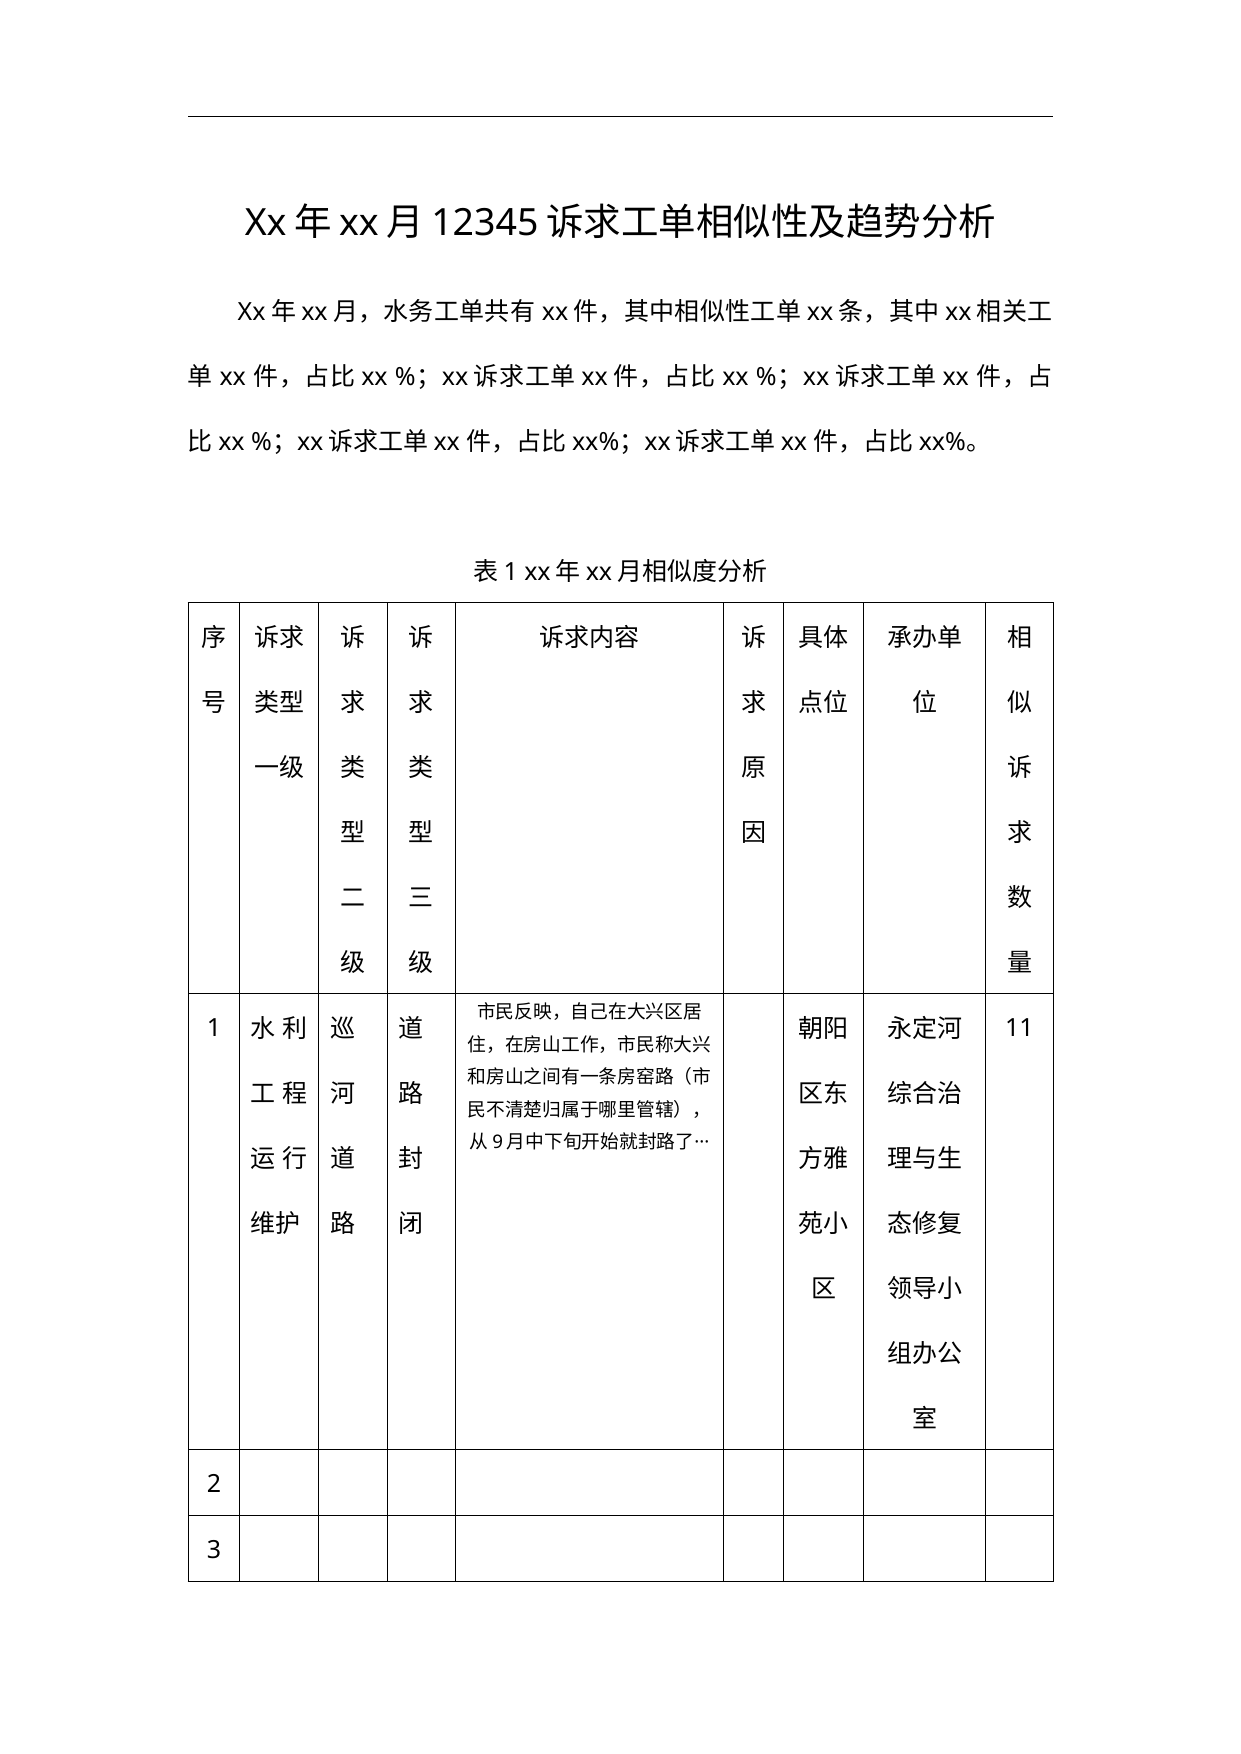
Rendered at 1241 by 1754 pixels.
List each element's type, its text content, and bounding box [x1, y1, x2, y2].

table_cell [864, 1450, 985, 1515]
table_cell [388, 1450, 455, 1515]
table_header 具体点位 [784, 603, 863, 993]
subtitle Xx年xx月12345诉求工单相似性及趋势分析 [187, 187, 1053, 252]
table_cell 永定河综合治理与生态修复领导小组办公室 [864, 994, 985, 1449]
table_header 诉求类型三级 [388, 603, 455, 993]
table_header 诉求类型一级 [240, 603, 318, 993]
table_cell [319, 1450, 387, 1515]
table_header 相似诉求数量 [986, 603, 1053, 993]
table_cell 朝阳区东方雅苑小区 [784, 994, 863, 1449]
table_cell [240, 1450, 318, 1515]
text Xx年xx月，水务工单共有 xx件，其中相似性工单xx条，其中xx相关工单 xx 件，占比xx %；xx诉求工单xx件，占比 xx %；xx诉求工单xx 件，占比 xx %；xx诉求工单xx 件，占比 xx%；xx诉求工单xx 件，占比xx%。 [187, 277, 1053, 472]
table_cell 市民反映，自己在大兴区居住，在房山工作，市民称大兴和房山之间有一条房窑路（市民不清楚归属于哪里管辖），从9月中下旬开始就封路了··· [456, 994, 723, 1449]
table_cell 巡河道路 [319, 994, 387, 1449]
table_cell [388, 1516, 455, 1581]
table_cell [784, 1516, 863, 1581]
table_cell [456, 1516, 723, 1581]
table_cell [724, 1450, 783, 1515]
table_cell 水利工程运行维护 [240, 994, 318, 1449]
table_cell [724, 1516, 783, 1581]
table_header 序号 [189, 603, 239, 993]
table_cell [319, 1516, 387, 1581]
table_cell [986, 1516, 1053, 1581]
table_header 诉求类型二级 [319, 603, 387, 993]
table_cell 2 [189, 1450, 239, 1515]
table_cell 1 [189, 994, 239, 1449]
table_cell 11 [986, 994, 1053, 1449]
table_header 诉求内容 [456, 603, 723, 993]
table_cell [456, 1450, 723, 1515]
table_header 诉求原因 [724, 603, 783, 993]
table_header 承办单位 [864, 603, 985, 993]
text 表1 xx年xx月相似度分析 [187, 537, 1053, 602]
table_cell [724, 994, 783, 1449]
table_cell [864, 1516, 985, 1581]
table_cell [240, 1516, 318, 1581]
table_cell 3 [189, 1516, 239, 1581]
table_cell 道路封闭 [388, 994, 455, 1449]
table_cell [784, 1450, 863, 1515]
table_cell [986, 1450, 1053, 1515]
